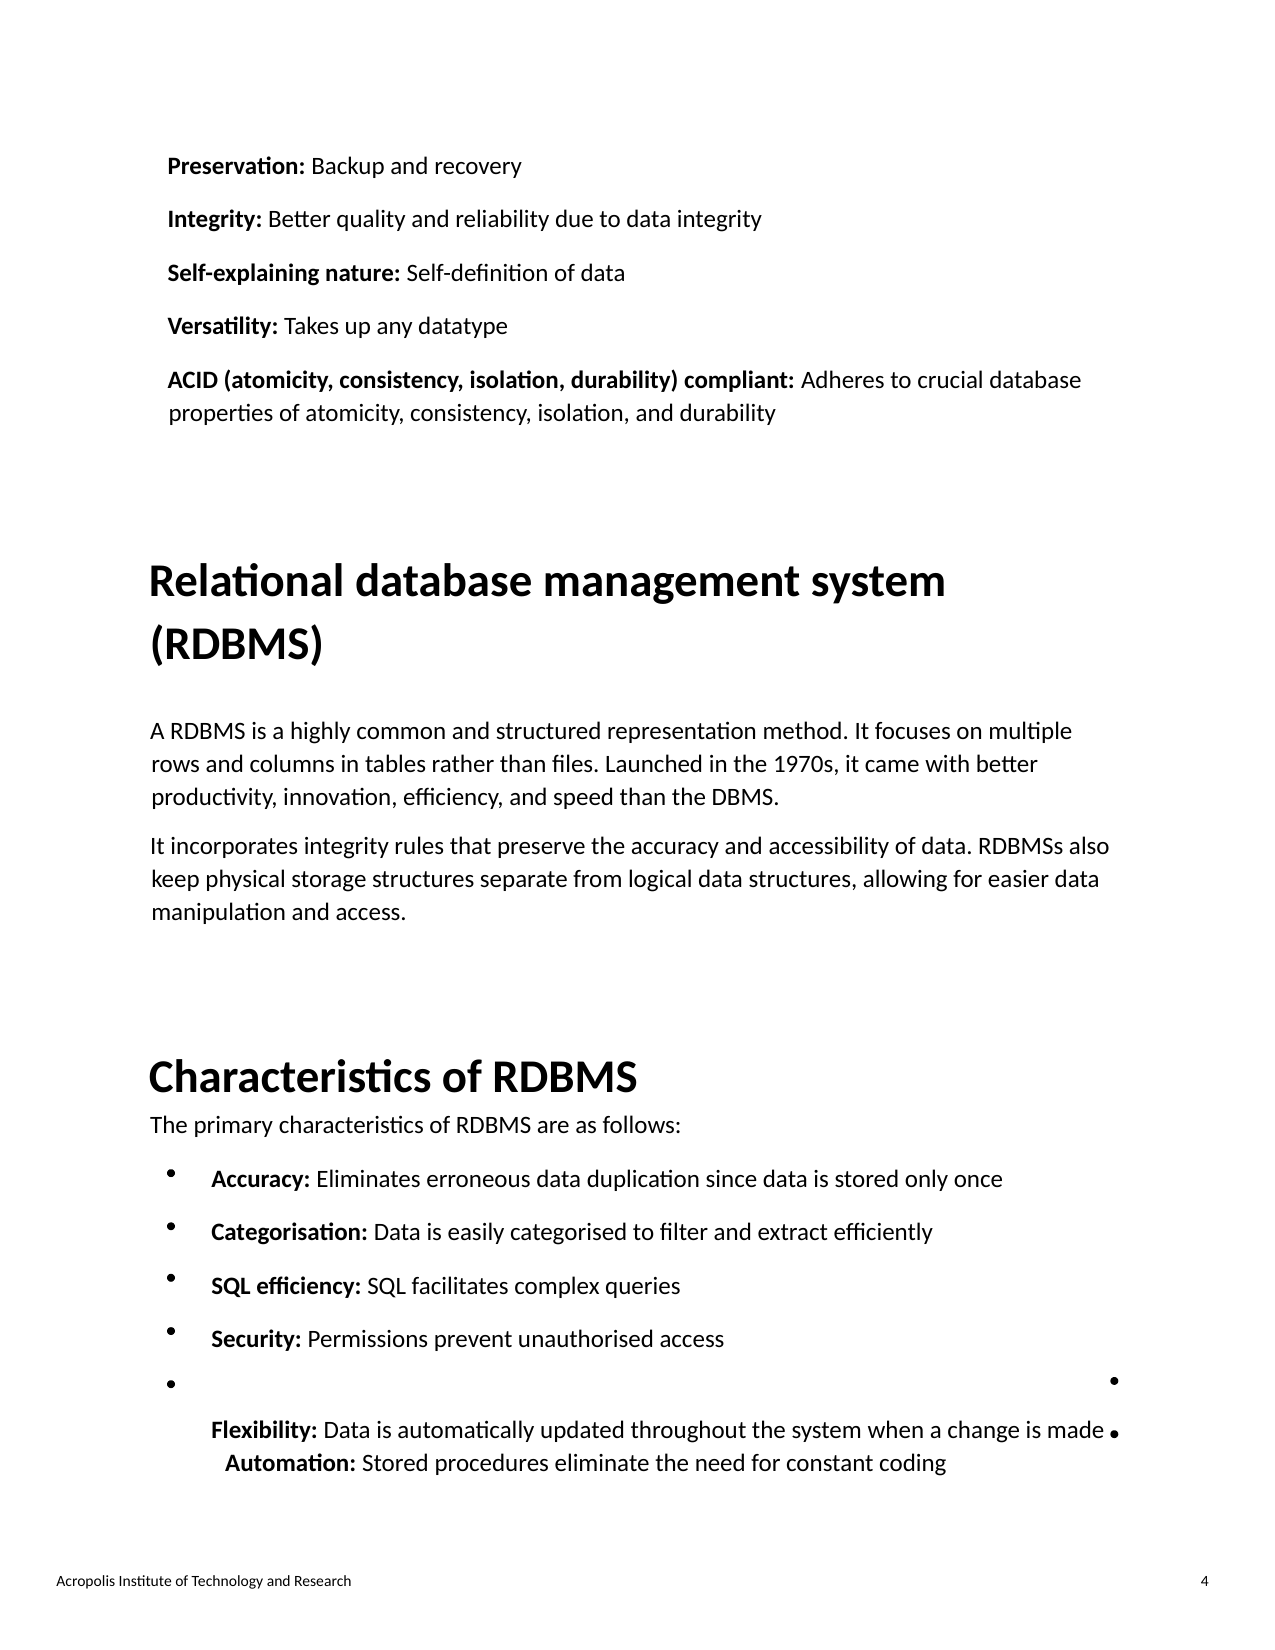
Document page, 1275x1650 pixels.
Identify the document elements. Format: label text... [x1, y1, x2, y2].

text Accuracy: Eliminates erroneous data duplication since data is stored only once [167, 1163, 1123, 1193]
subtitle Relational database management system (RDBMS) [148, 551, 1123, 671]
text Categorisation: Data is easily categorised to filter and extract efficiently [167, 1216, 1123, 1247]
text ACID (atomicity, consistency, isolation, durability) compliant: Adheres to crucial database properties of atomicity, consistency, isolation, and durability [167, 364, 1123, 427]
text SQL efficiency: SQL facilitates complex queries [167, 1270, 1123, 1301]
text A RDBMS is a highly common and structured representation method. It focuses on multiple rows and columns in tables rather than files. Launched in the 1970s, it came with better productivity, innovation, efficiency, and speed than the DBMS. [150, 715, 1123, 811]
text It incorporates integrity rules that preserve the accuracy and accessibility of data. RDBMSs also keep physical storage structures separate from logical data structures, allowing for easier data manipulation and access. [150, 830, 1123, 926]
text Self-explaining nature: Self-definition of data [167, 257, 1123, 287]
text Integrity: Better quality and reliability due to data integrity [167, 203, 1123, 234]
text The primary characteristics of RDBMS are as follows: [150, 1109, 1123, 1140]
text Preservation: Backup and recovery [167, 150, 1123, 180]
text Security: Permissions prevent unauthorised access [167, 1323, 1123, 1354]
subtitle Characteristics of RDBMS [148, 1047, 1123, 1104]
text Flexibility: Data is automatically updated throughout the system when a change is made Automation: Stored procedures eliminate the need for constant coding [167, 1377, 1123, 1477]
text Versatility: Takes up any datatype [167, 311, 1123, 341]
